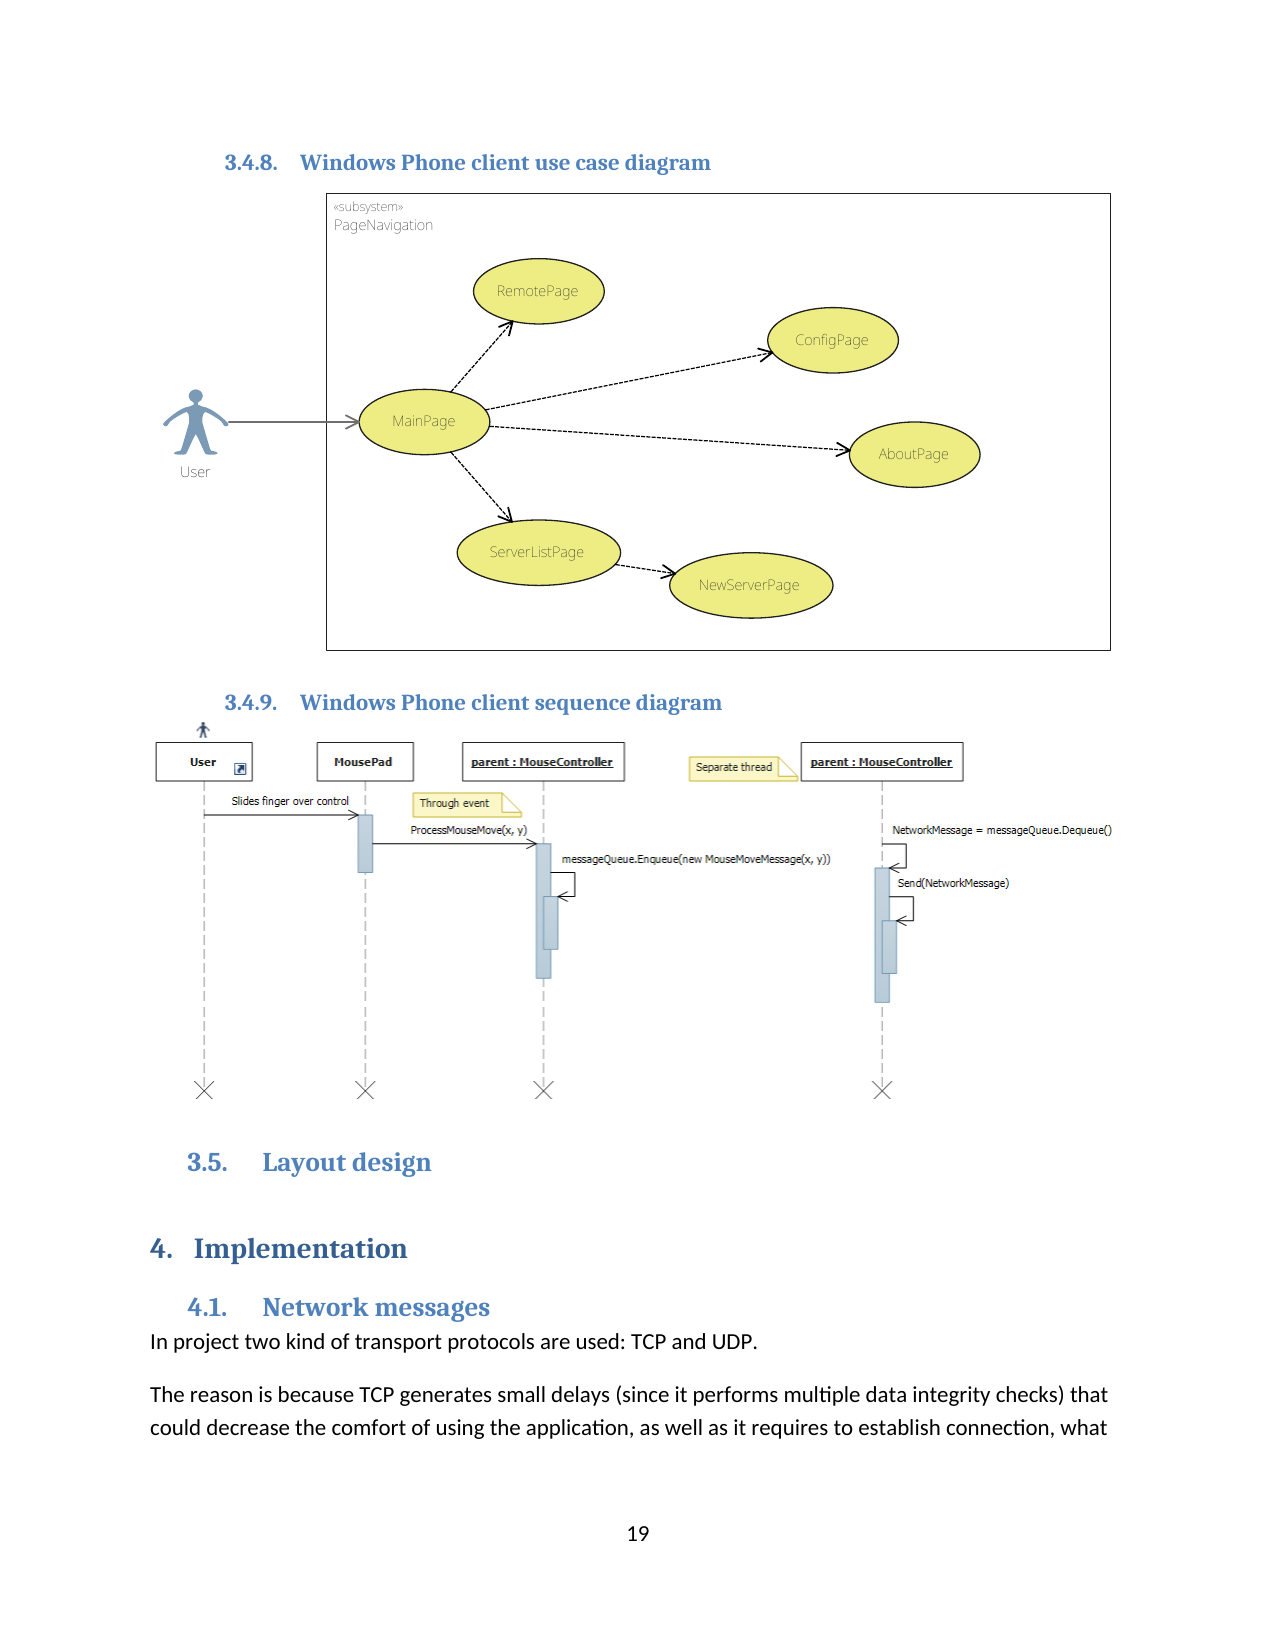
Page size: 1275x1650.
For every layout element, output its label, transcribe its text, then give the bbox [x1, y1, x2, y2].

picture [150, 720, 1125, 1122]
subtitle Implementation [150, 1232, 1125, 1266]
subtitle Layout design [187, 1147, 1125, 1178]
subtitle Windows Phone client use case diagram [225, 150, 1125, 176]
text In project two kind of transport protocols are used: TCP and UDP. [150, 1327, 1125, 1356]
subtitle Windows Phone client sequence diagram [225, 690, 1125, 716]
subtitle Network messages [187, 1292, 1125, 1323]
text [150, 1381, 1125, 1441]
